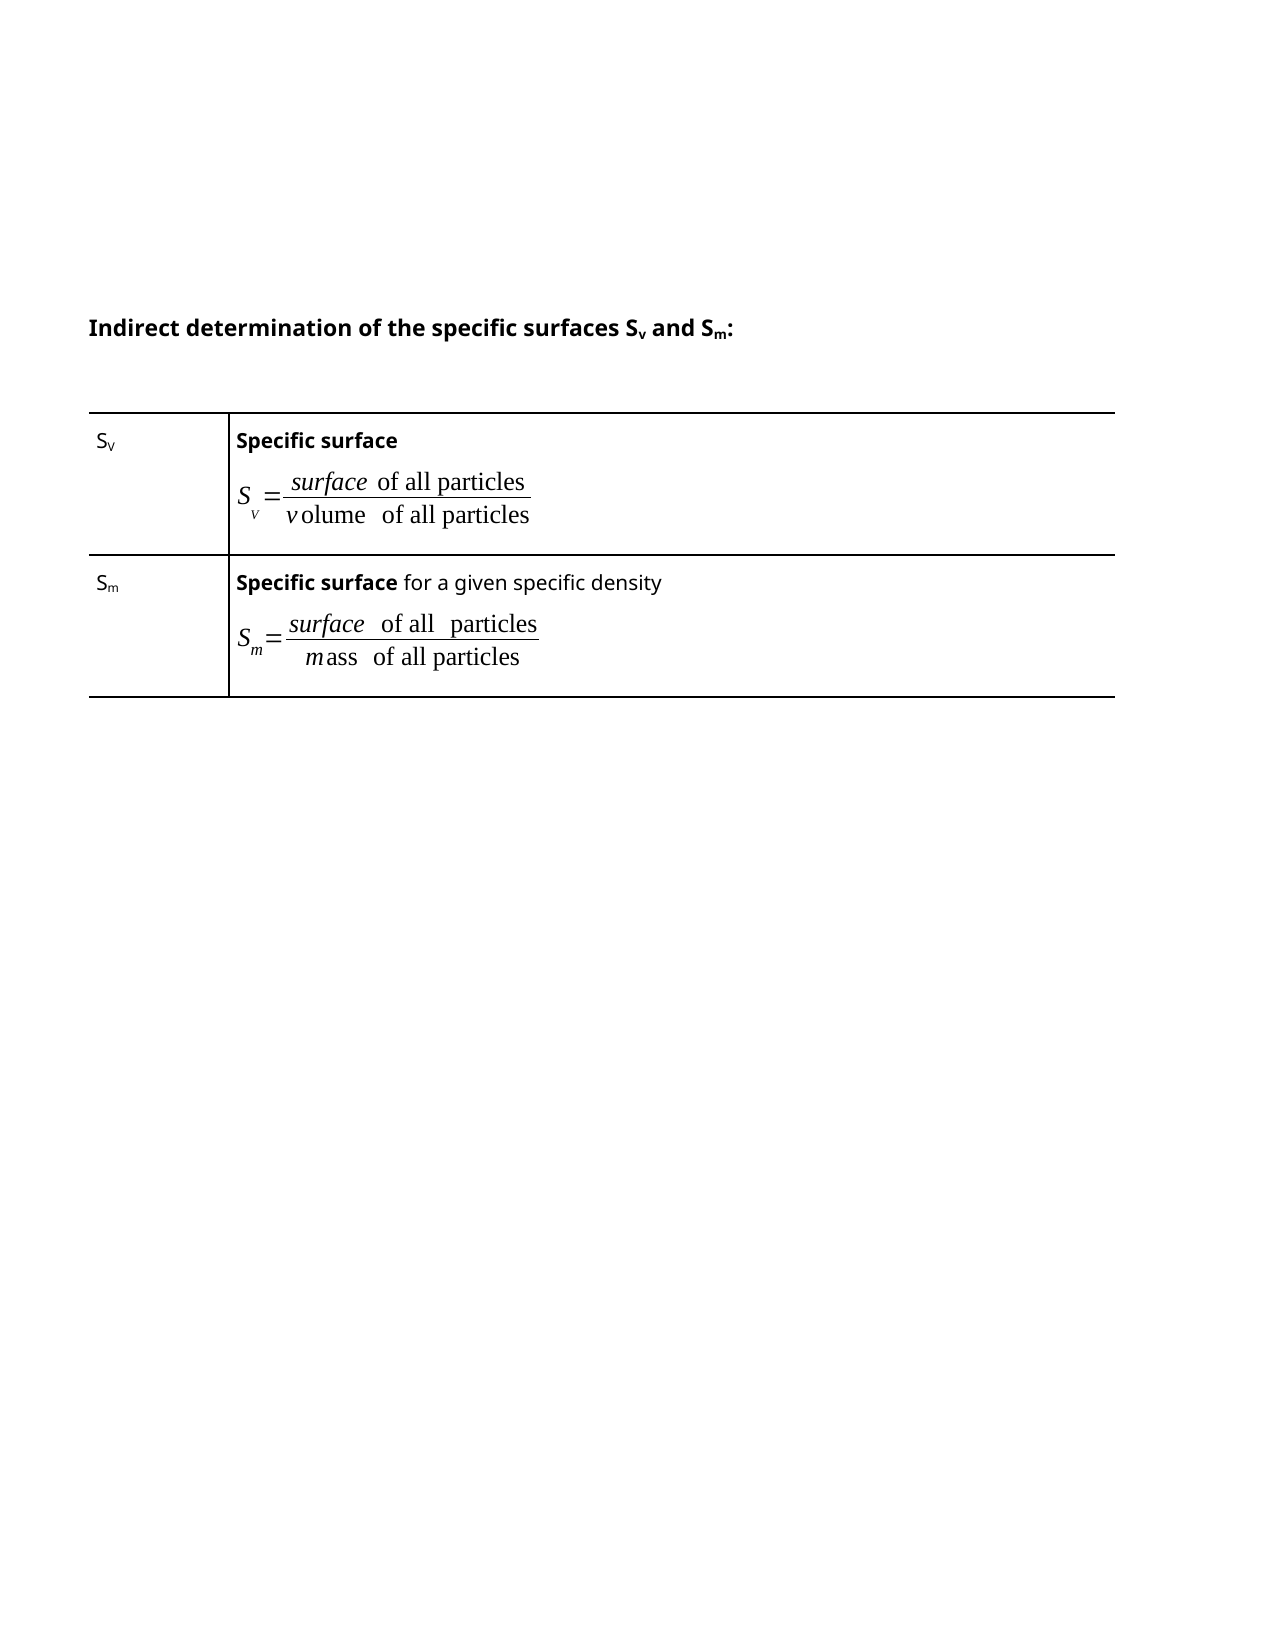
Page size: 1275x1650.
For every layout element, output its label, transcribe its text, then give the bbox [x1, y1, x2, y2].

table_header Specific surface [230, 414, 1115, 554]
table_cell Specific surface for a given specific density [230, 556, 1115, 696]
text Indirect determination of the specific surfaces Sv and Sm: [89, 312, 1186, 343]
table_cell Sm [89, 556, 228, 696]
table_header SV [89, 414, 228, 554]
